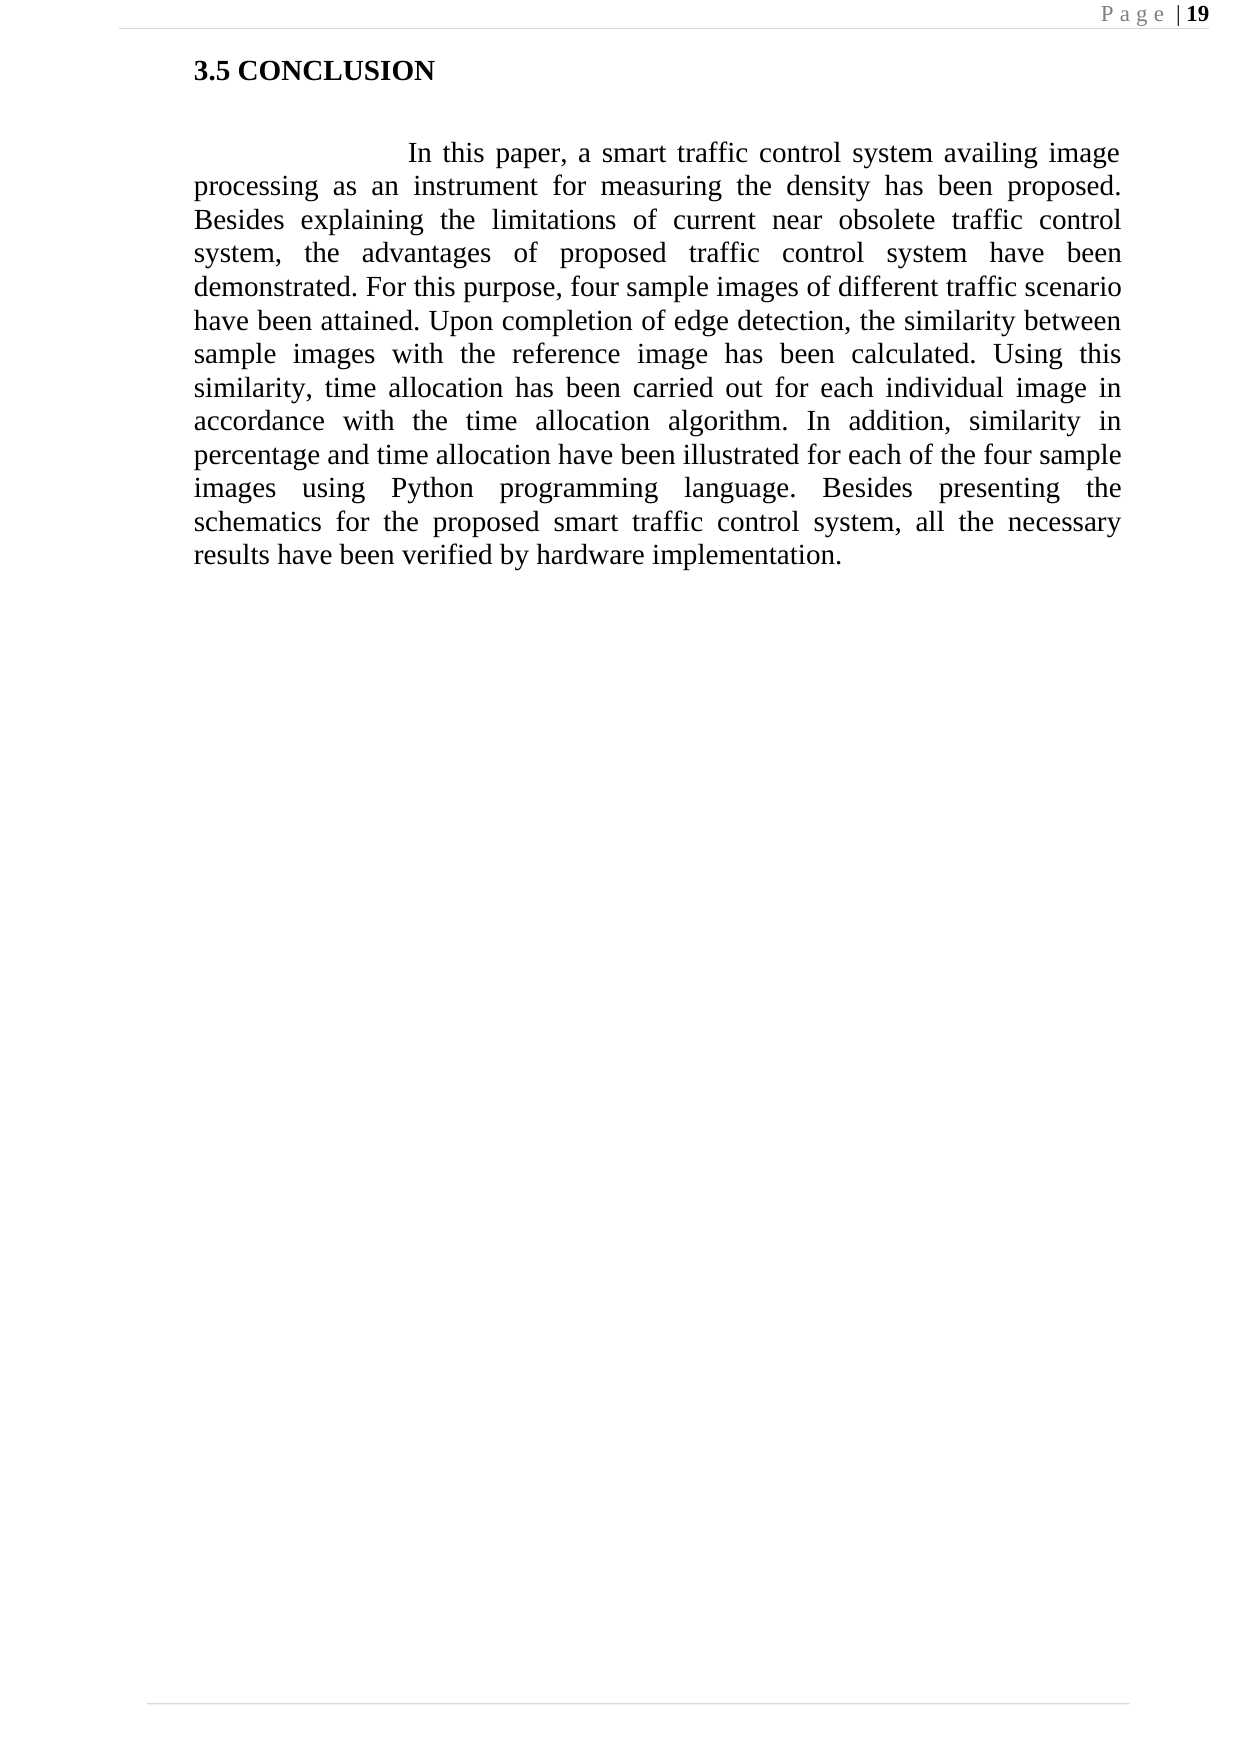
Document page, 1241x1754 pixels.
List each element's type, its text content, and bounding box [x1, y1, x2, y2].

subtitle 3.5 CONCLUSION [150, 53, 1209, 87]
text In this paper, a smart traffic control system availing image processing as an instrument for measuring the density has been proposed. Besides explaining the limitations of current near obsolete traffic control system, the advantages of proposed traffic control system have been demonstrated. For this purpose, four sample images of different traffic scenario have been attained. Upon completion of edge detection, the similarity between sample images with the reference image has been calculated. Using this similarity, time allocation has been carried out for each individual image in accordance with the time allocation algorithm. In addition, similarity in percentage and time allocation have been illustrated for each of the four sample images using Python programming language. Besides presenting the schematics for the proposed smart traffic control system, all the necessary results have been verified by hardware implementation. [194, 135, 1122, 571]
